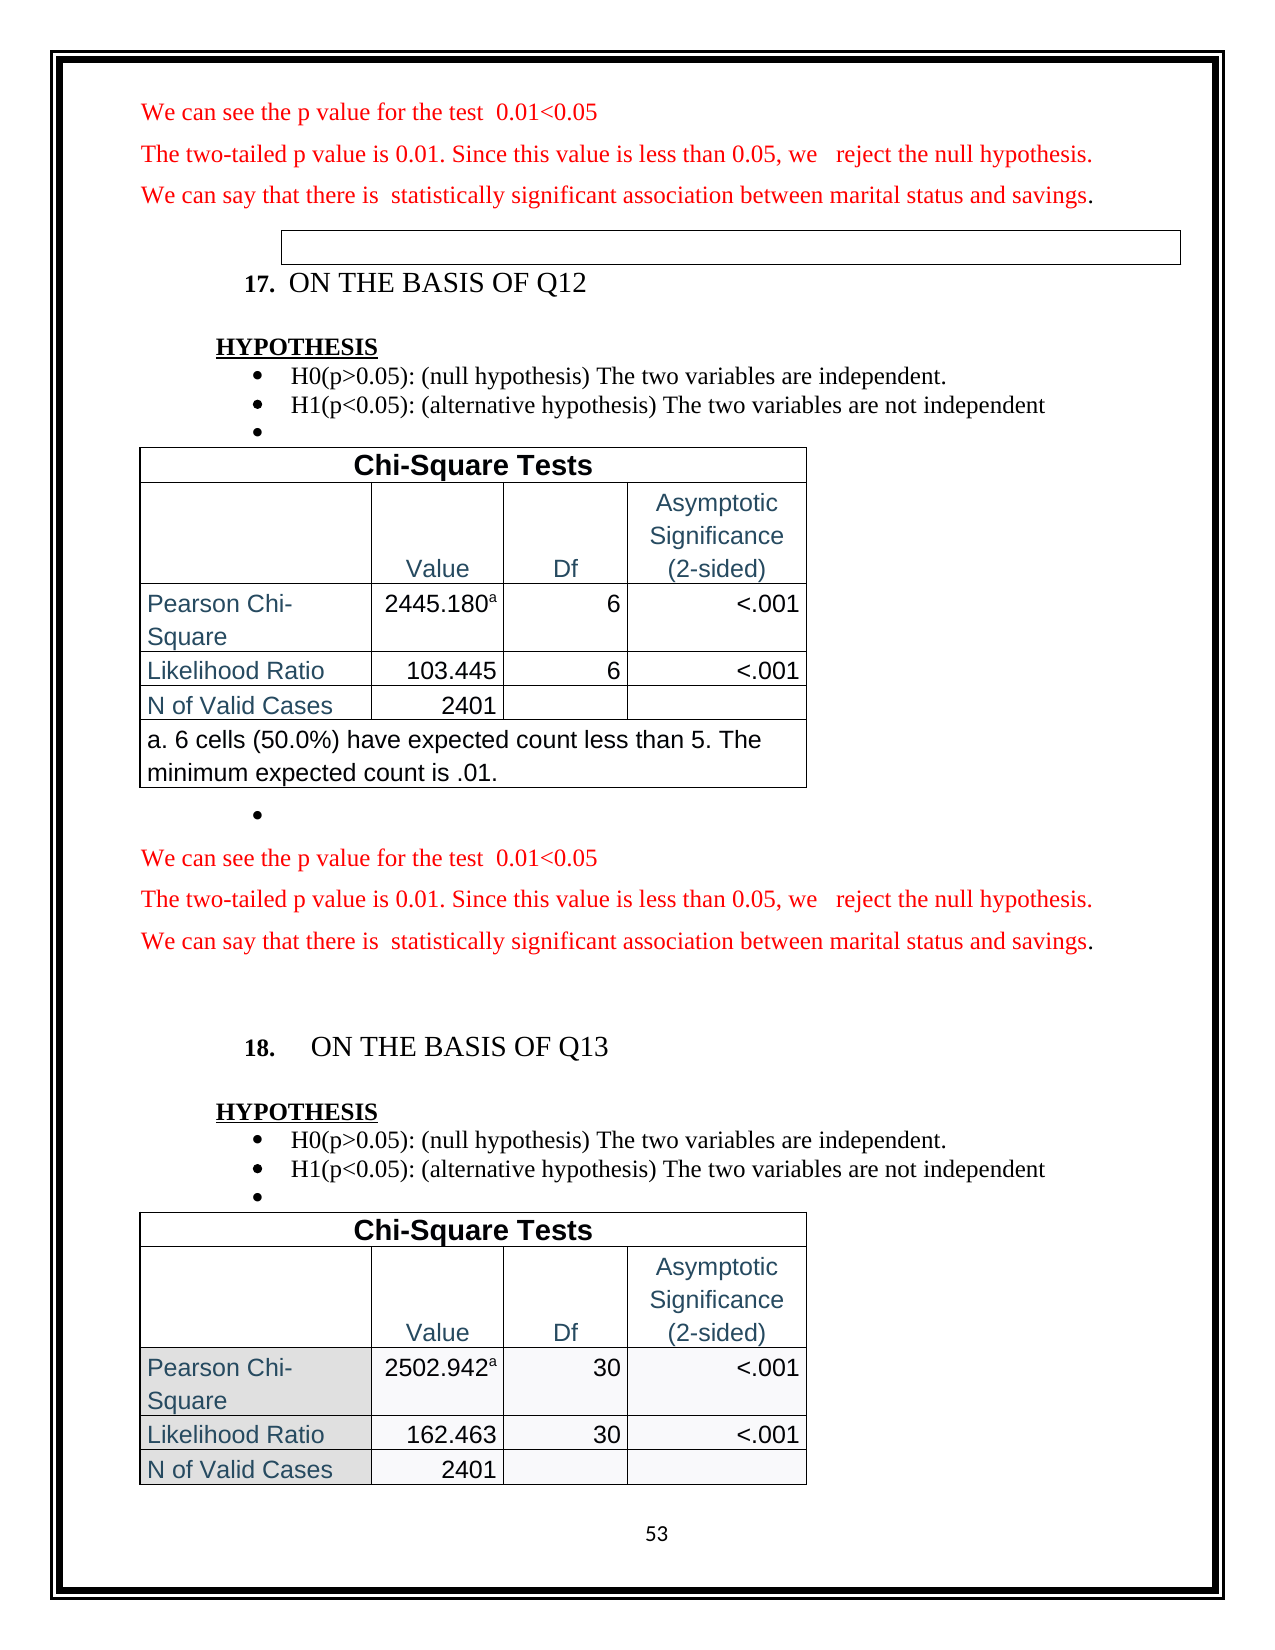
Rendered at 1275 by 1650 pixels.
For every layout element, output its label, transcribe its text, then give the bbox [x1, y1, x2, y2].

table_cell N of Valid Cases [141, 686, 371, 719]
table_cell [504, 686, 627, 719]
table_cell <.001 [628, 584, 806, 651]
table_cell Df [504, 483, 627, 583]
table_cell 2445.180a [372, 584, 503, 651]
list H0(p>0.05): (null hypothesis) The two variables are independent. [253, 1125, 1172, 1154]
table_cell 2401 [372, 1450, 503, 1484]
table_cell [628, 1450, 806, 1484]
table_cell Value [372, 483, 503, 583]
table_cell Asymptotic Significance (2-sided) [628, 1247, 806, 1347]
table_cell 6 [504, 652, 627, 685]
list ON THE BASIS OF Q12 [244, 265, 1172, 299]
list H1(p<0.05): (alternative hypothesis) The two variables are not independent [253, 390, 1172, 418]
table_cell 30 [504, 1348, 627, 1415]
table_cell 103.445 [372, 652, 503, 685]
table_cell Pearson Chi-Square [141, 1348, 371, 1415]
table_cell N of Valid Cases [141, 1450, 371, 1484]
table_cell a. 6 cells (50.0%) have expected count less than 5. The minimum expected count is .01. [141, 720, 806, 787]
table_cell Pearson Chi-Square [141, 584, 371, 651]
table_cell [628, 686, 806, 719]
table_cell <.001 [628, 1348, 806, 1415]
table_cell <.001 [628, 652, 806, 685]
list H0(p>0.05): (null hypothesis) The two variables are independent. [253, 361, 1172, 390]
table_cell Asymptotic Significance (2-sided) [628, 483, 806, 583]
list H1(p<0.05): (alternative hypothesis) The two variables are not independent [253, 1154, 1172, 1183]
table_cell [141, 483, 371, 583]
table_cell [504, 1450, 627, 1484]
table_cell 30 [504, 1416, 627, 1449]
list ON THE BASIS OF Q13 [244, 1029, 1172, 1063]
table_cell 162.463 [372, 1416, 503, 1449]
table_cell 6 [504, 584, 627, 651]
list HYPOTHESIS [216, 332, 1172, 361]
text We can see the p value for the test 0.01<0.05 The two-tailed p value is 0.01. Since this value is less than 0.05, we reject the null hypothesis. We can say that there is statistically significant association between marital status and savings. [141, 830, 1172, 955]
table_cell Value [372, 1247, 503, 1347]
list HYPOTHESIS [216, 1097, 1172, 1125]
text We can see the p value for the test 0.01<0.05 The two-tailed p value is 0.01. Since this value is less than 0.05, we reject the null hypothesis. We can say that there is statistically significant association between marital status and savings. [141, 84, 1172, 209]
table_header Chi-Square Tests [141, 448, 806, 482]
table_cell Df [504, 1247, 627, 1347]
table_cell <.001 [628, 1416, 806, 1449]
table_header Chi-Square Tests [141, 1213, 806, 1246]
table_cell 2502.942a [372, 1348, 503, 1415]
table_cell [141, 1247, 371, 1347]
table_cell Likelihood Ratio [141, 652, 371, 685]
table_cell Likelihood Ratio [141, 1416, 371, 1449]
table_cell 2401 [372, 686, 503, 719]
